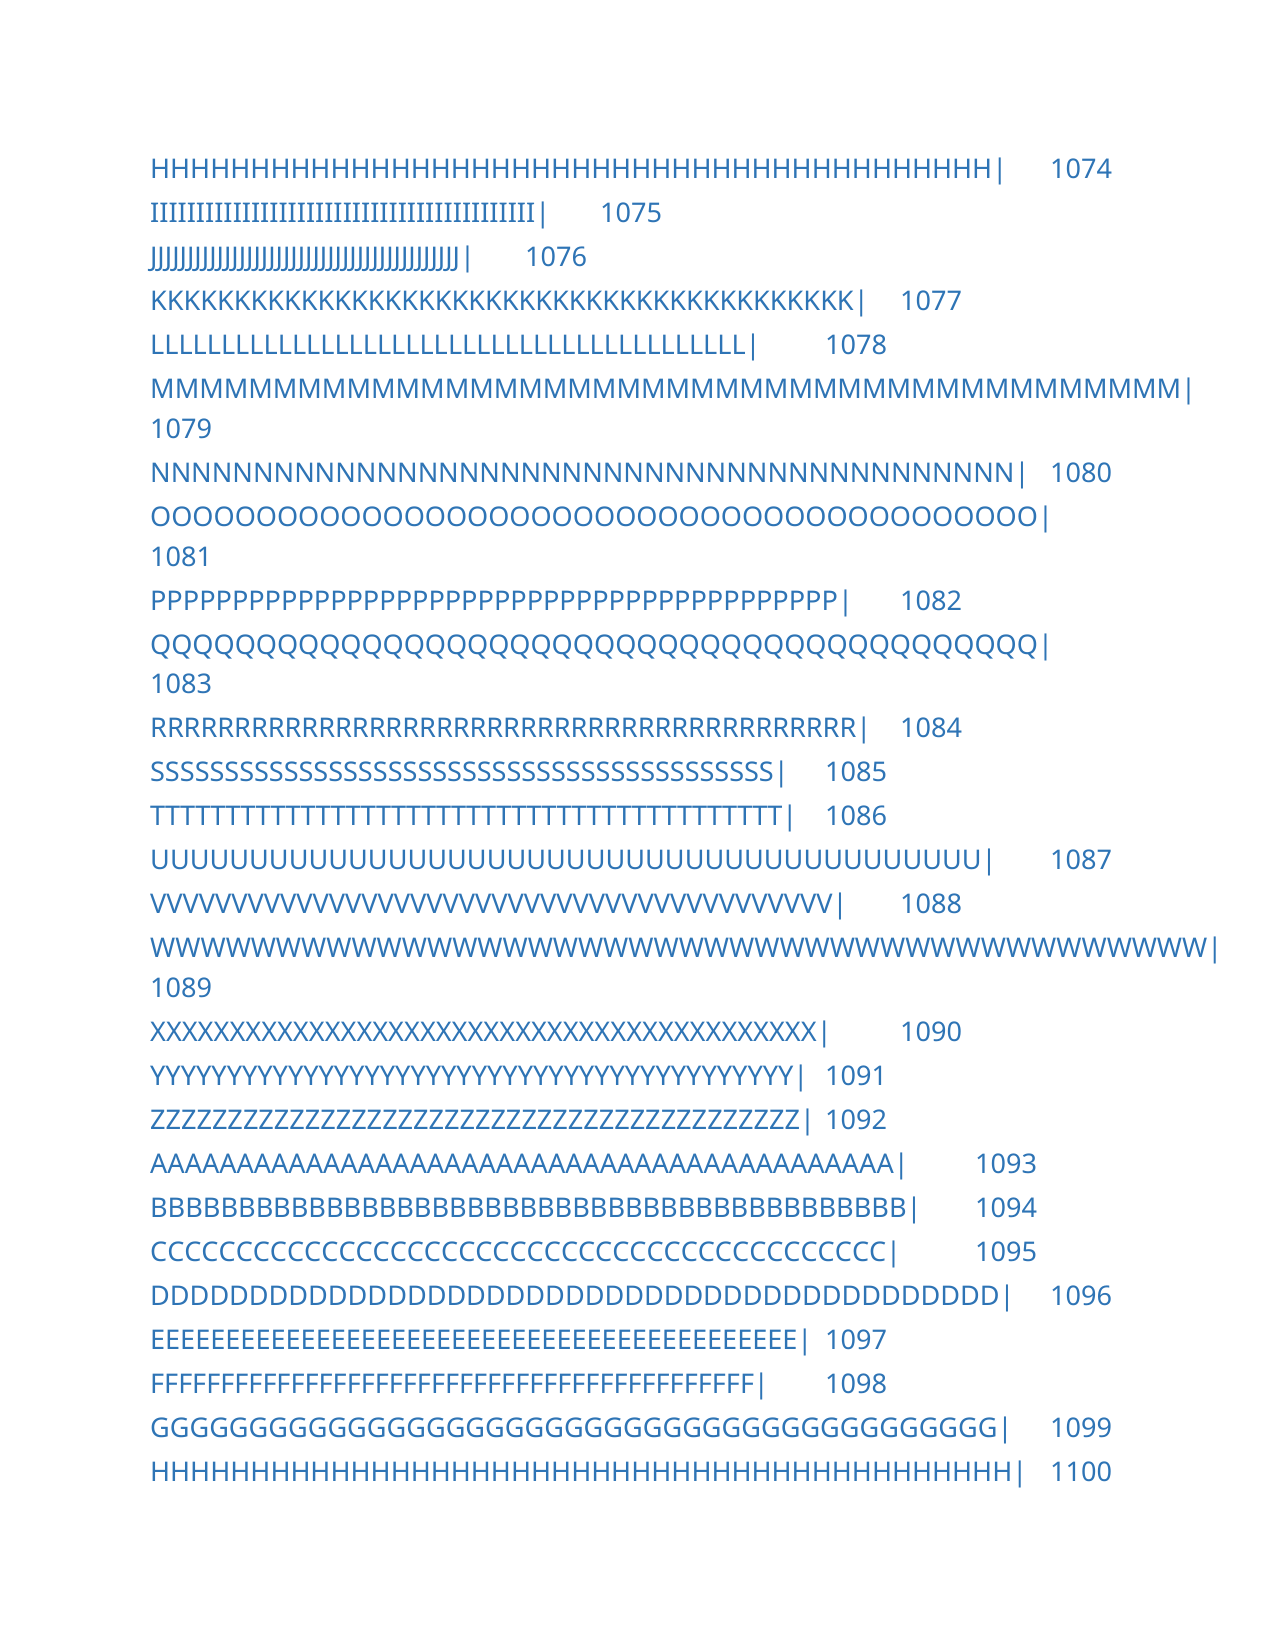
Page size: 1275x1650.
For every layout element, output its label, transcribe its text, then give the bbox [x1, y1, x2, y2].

subtitle 1087 [150, 841, 1125, 878]
subtitle 1095 [150, 1232, 1125, 1269]
subtitle 1088 [150, 885, 1125, 922]
subtitle 1093 [150, 1144, 1125, 1181]
subtitle 1085 [150, 753, 1125, 790]
subtitle 1089 [150, 929, 1125, 1005]
subtitle 1096 [150, 1276, 1125, 1313]
subtitle 1082 [150, 581, 1125, 618]
subtitle 1100 [150, 1452, 1125, 1489]
subtitle 1075 [150, 194, 1125, 231]
subtitle 1090 [150, 1012, 1125, 1049]
subtitle 1080 [150, 453, 1125, 490]
subtitle 1084 [150, 709, 1125, 746]
subtitle 1099 [150, 1408, 1125, 1445]
subtitle 1078 [150, 326, 1125, 363]
subtitle 1077 [150, 282, 1125, 319]
subtitle 1092 [150, 1100, 1125, 1137]
subtitle 1076 [150, 238, 1125, 275]
subtitle 1074 [150, 150, 1125, 187]
subtitle 1083 [150, 625, 1125, 702]
subtitle 1094 [150, 1188, 1125, 1225]
subtitle 1081 [150, 497, 1125, 574]
subtitle 1079 [150, 370, 1125, 446]
subtitle 1097 [150, 1320, 1125, 1357]
subtitle 1098 [150, 1364, 1125, 1401]
subtitle 1086 [150, 797, 1125, 834]
subtitle 1091 [150, 1056, 1125, 1093]
